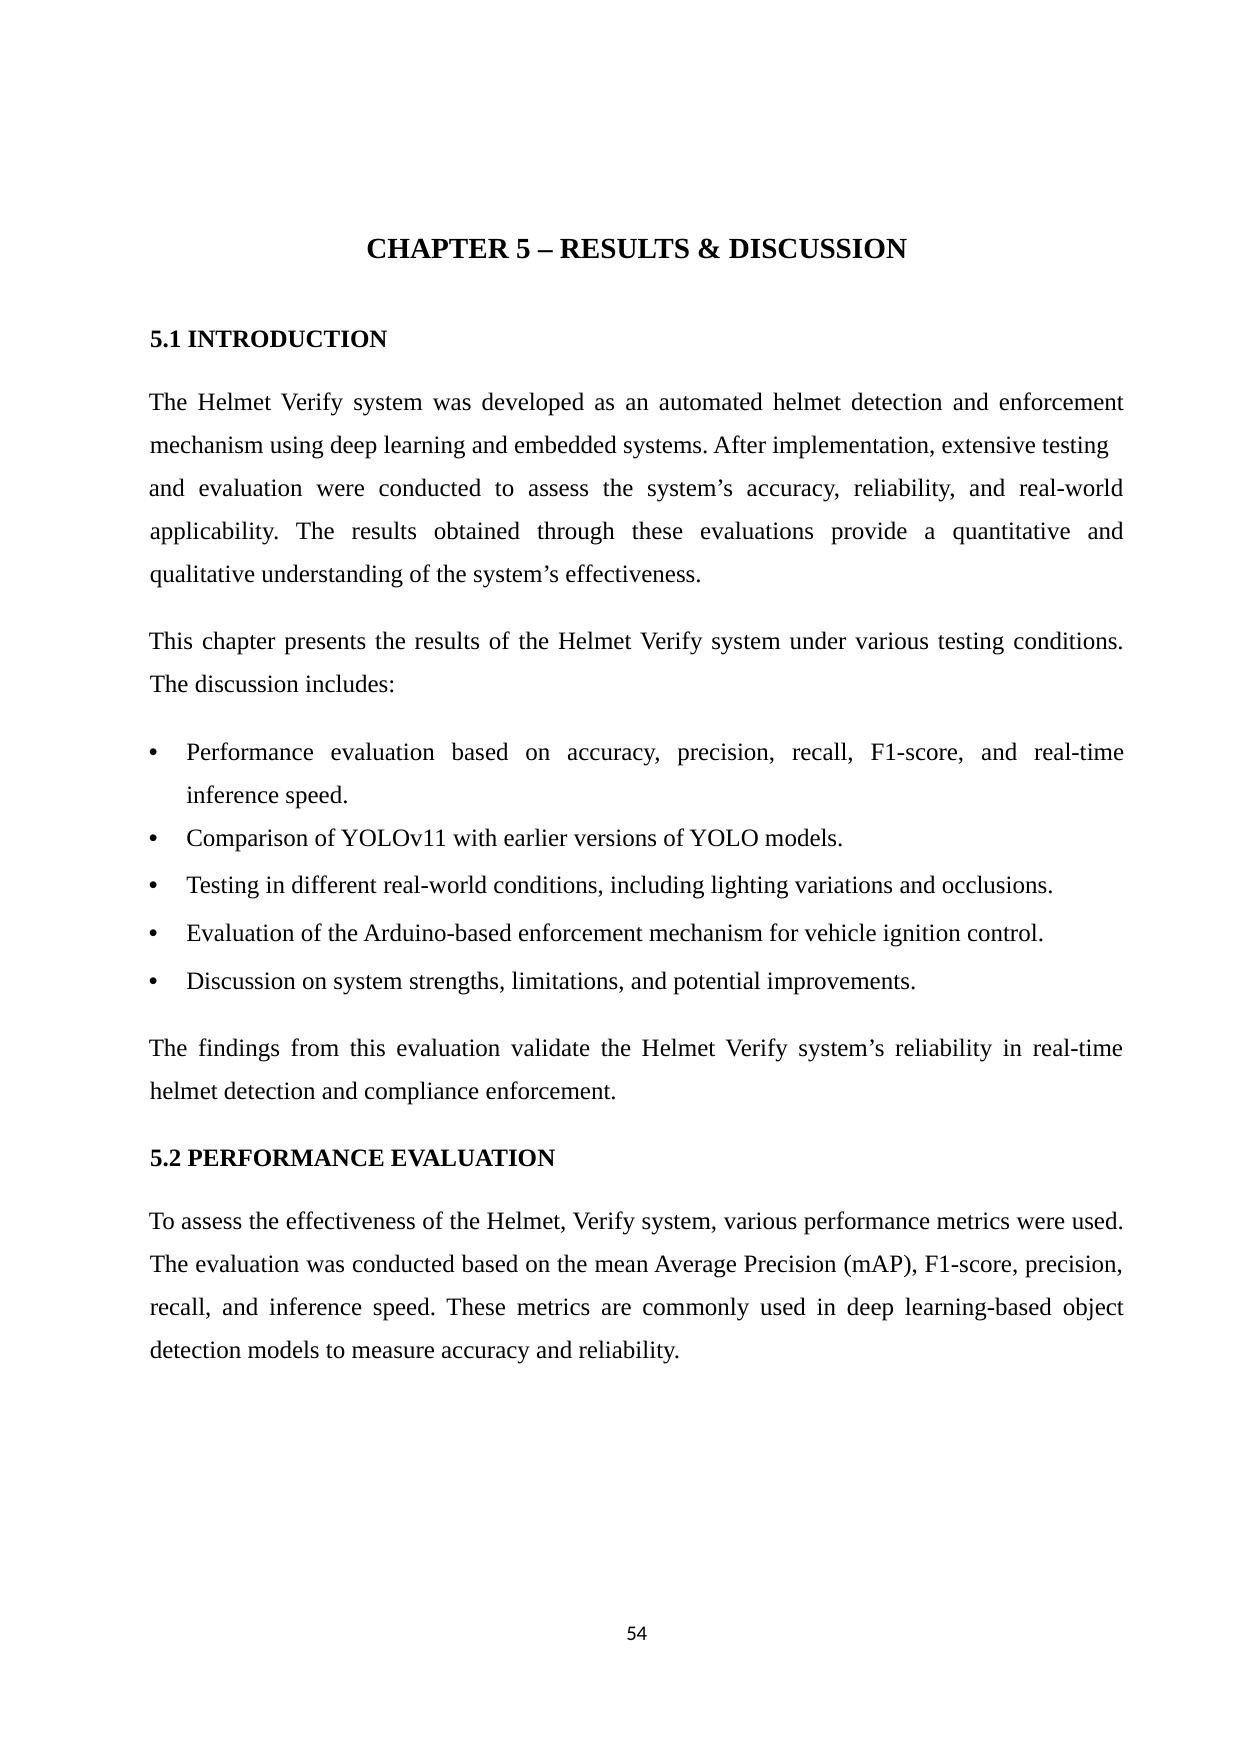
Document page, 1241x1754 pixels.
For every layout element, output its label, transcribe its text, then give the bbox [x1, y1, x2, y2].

list Evaluation of the Arduino-based enforcement mechanism for vehicle ignition control. [148, 918, 1124, 947]
text The Helmet Verify system was developed as an automated helmet detection and enforcement mechanism using deep learning and embedded systems. After implementation, extensive testing [148, 387, 1124, 459]
list Comparison of YOLOv11 with earlier versions of YOLO models. [148, 823, 1124, 852]
text 5.2 PERFORMANCE EVALUATION [150, 1143, 1129, 1172]
list Discussion on system strengths, limitations, and potential improvements. [148, 966, 1124, 995]
text This chapter presents the results of the Helmet Verify system under various testing conditions. The discussion includes: [148, 626, 1124, 698]
text and evaluation were conducted to assess the system’s accuracy, reliability, and real-world applicability. The results obtained through these evaluations provide a quantitative and qualitative understanding of the system’s effectiveness. [148, 473, 1124, 588]
list Performance evaluation based on accuracy, precision, recall, F1-score, and real-time inference speed. [148, 736, 1124, 808]
text To assess the effectiveness of the Helmet, Verify system, various performance metrics were used. The evaluation was conducted based on the mean Average Precision (mAP), F1-score, precision, recall, and inference speed. These metrics are commonly used in deep learning-based object detection models to measure accuracy and reliability. [148, 1206, 1124, 1364]
list Testing in different real-world conditions, including lighting variations and occlusions. [148, 871, 1124, 899]
subtitle CHAPTER 5 – RESULTS & DISCUSSION [144, 231, 1129, 264]
text 5.1 INTRODUCTION [150, 324, 1129, 353]
text The findings from this evaluation validate the Helmet Verify system’s reliability in real-time helmet detection and compliance enforcement. [148, 1033, 1124, 1105]
